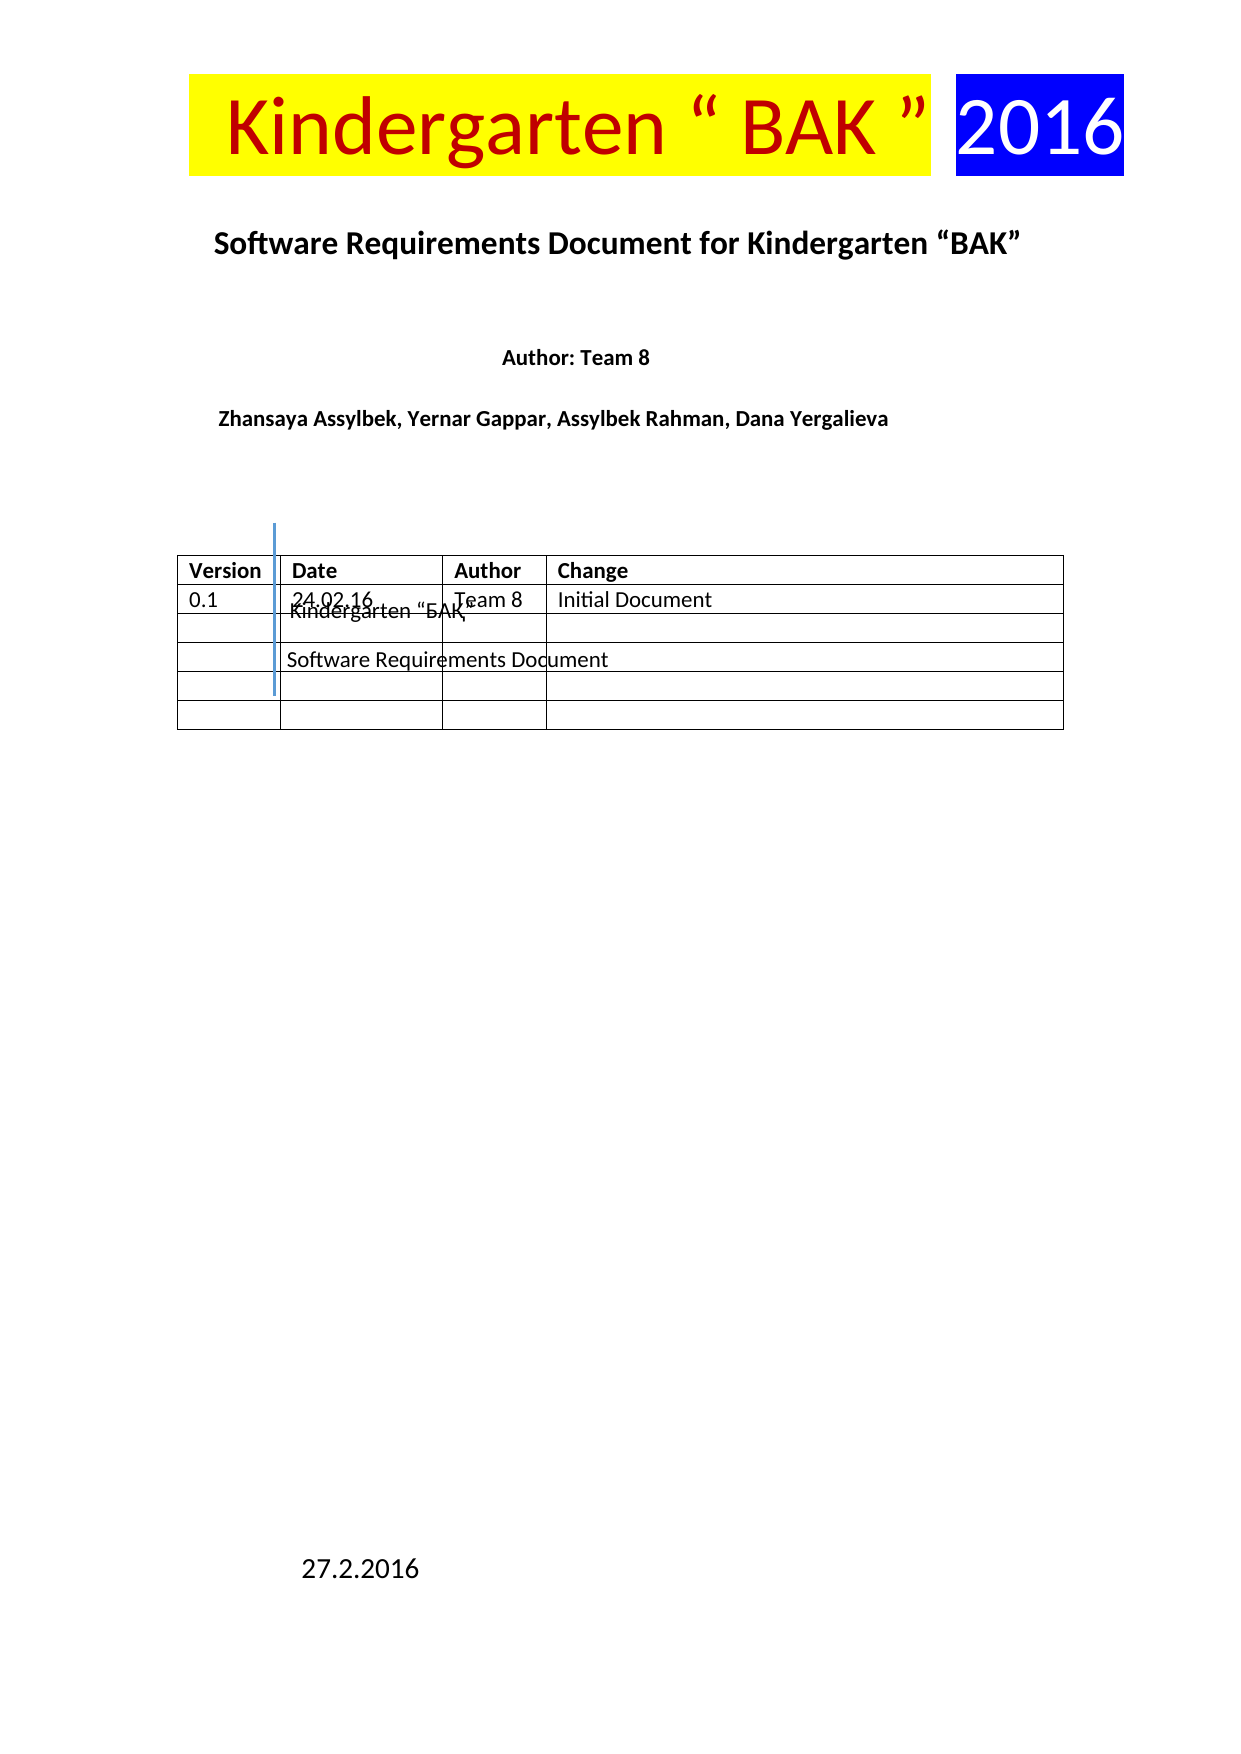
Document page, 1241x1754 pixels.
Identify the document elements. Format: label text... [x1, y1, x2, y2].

table_cell [443, 672, 546, 700]
table_header Version [178, 556, 273, 584]
table_cell [178, 701, 280, 729]
table_cell [281, 614, 442, 642]
table_cell [443, 701, 546, 729]
table_cell [443, 643, 546, 671]
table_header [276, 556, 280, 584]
table_cell [547, 672, 1063, 700]
table_cell [547, 701, 1063, 729]
table_cell Initial Document [547, 585, 1063, 613]
table_cell [178, 643, 273, 671]
table_header Change [547, 556, 1063, 584]
table_cell [276, 643, 280, 671]
table_cell [281, 643, 442, 671]
table_cell [281, 701, 442, 729]
table_cell [281, 672, 442, 700]
table_cell 0.1 [178, 585, 273, 613]
text Author: Team 8 [177, 343, 1152, 371]
table_cell [443, 614, 546, 642]
table_cell [547, 643, 1063, 671]
table_cell Team 8 [443, 585, 546, 613]
text Zhansaya Assylbek, Yernar Gappar, Assylbek Rahman, Dana Yergalieva [177, 404, 1152, 432]
table_cell 24.02.16 [281, 585, 442, 613]
table_cell [547, 614, 1063, 642]
table_cell [178, 614, 273, 642]
table_header Author [443, 556, 546, 584]
table_cell [276, 614, 280, 642]
table_header Date [281, 556, 442, 584]
table_cell [178, 672, 280, 700]
